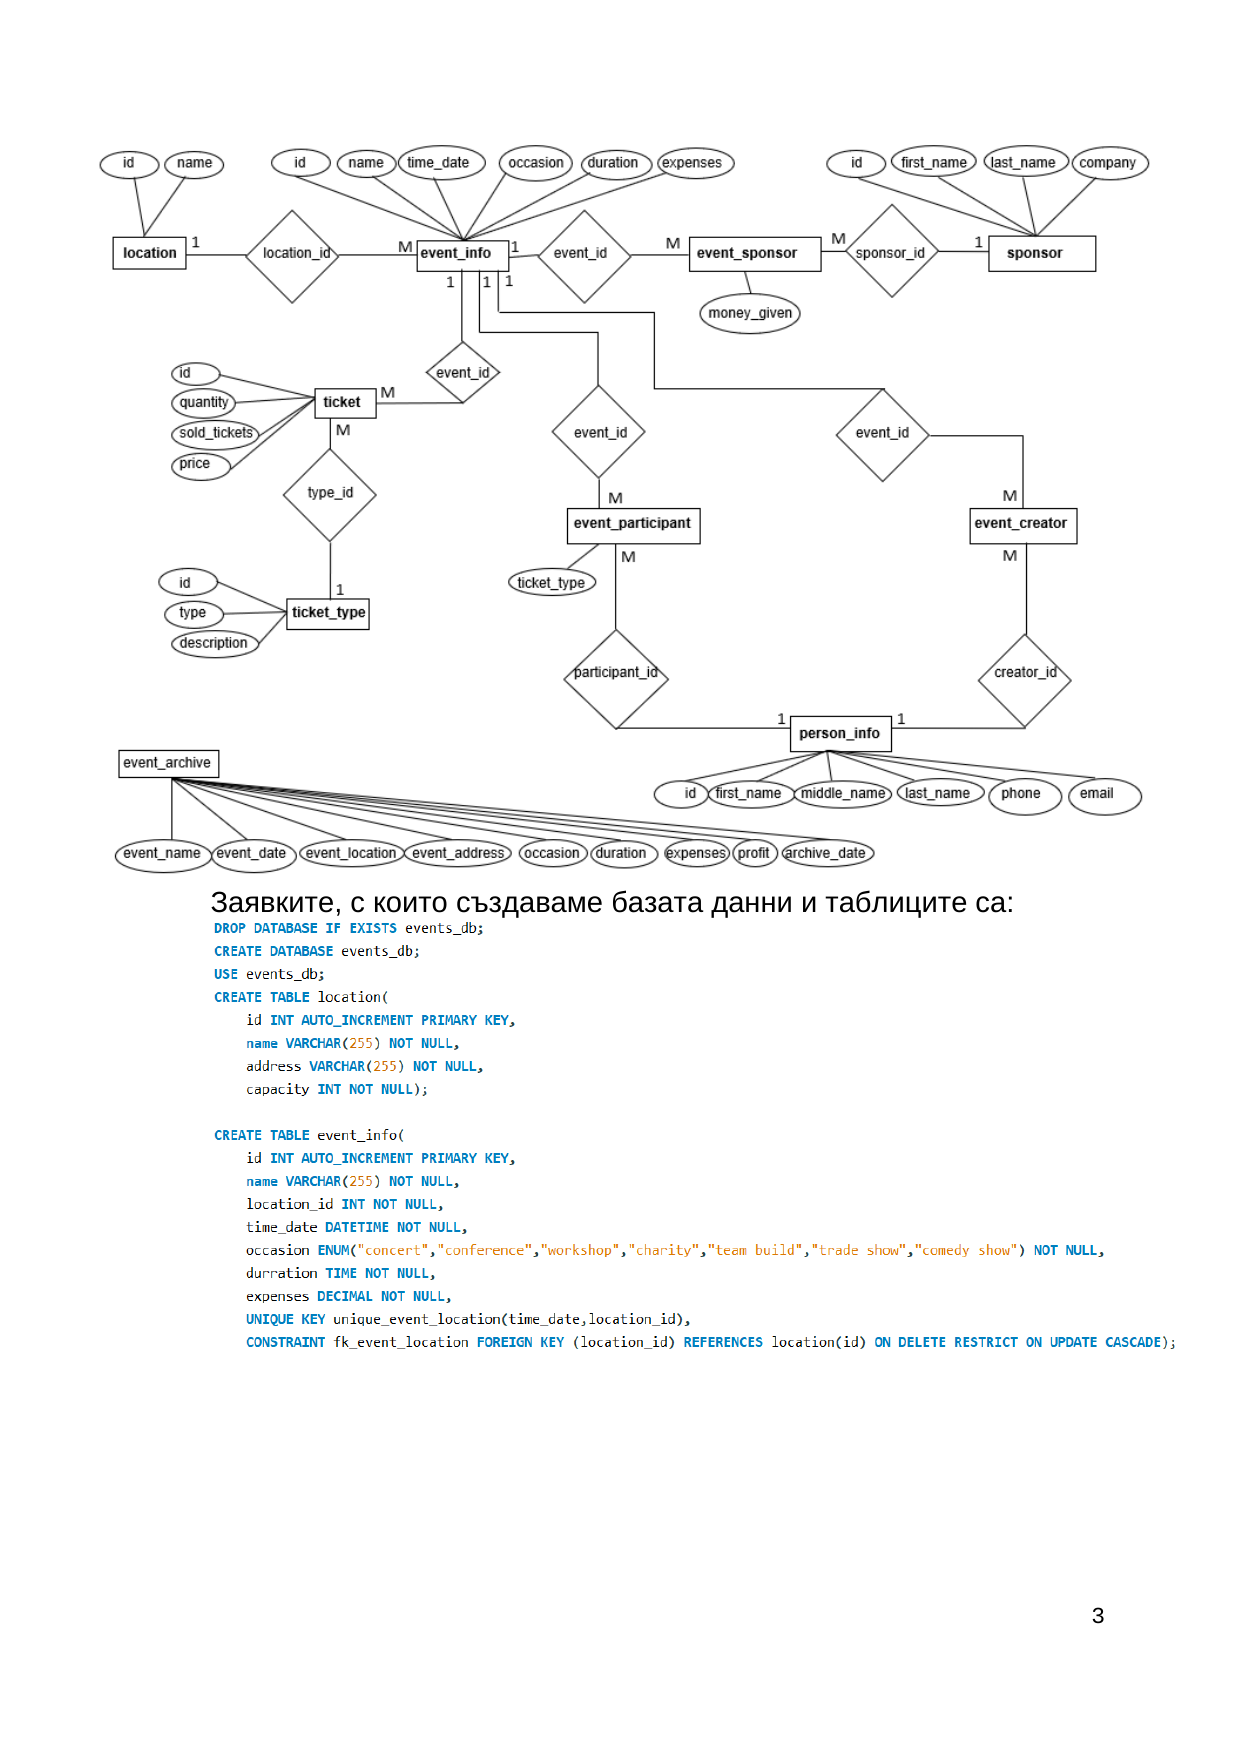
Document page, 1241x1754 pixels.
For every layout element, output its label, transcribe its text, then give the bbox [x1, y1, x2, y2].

list Заявките, с които създаваме базата данни и таблиците са: [210, 885, 1105, 918]
